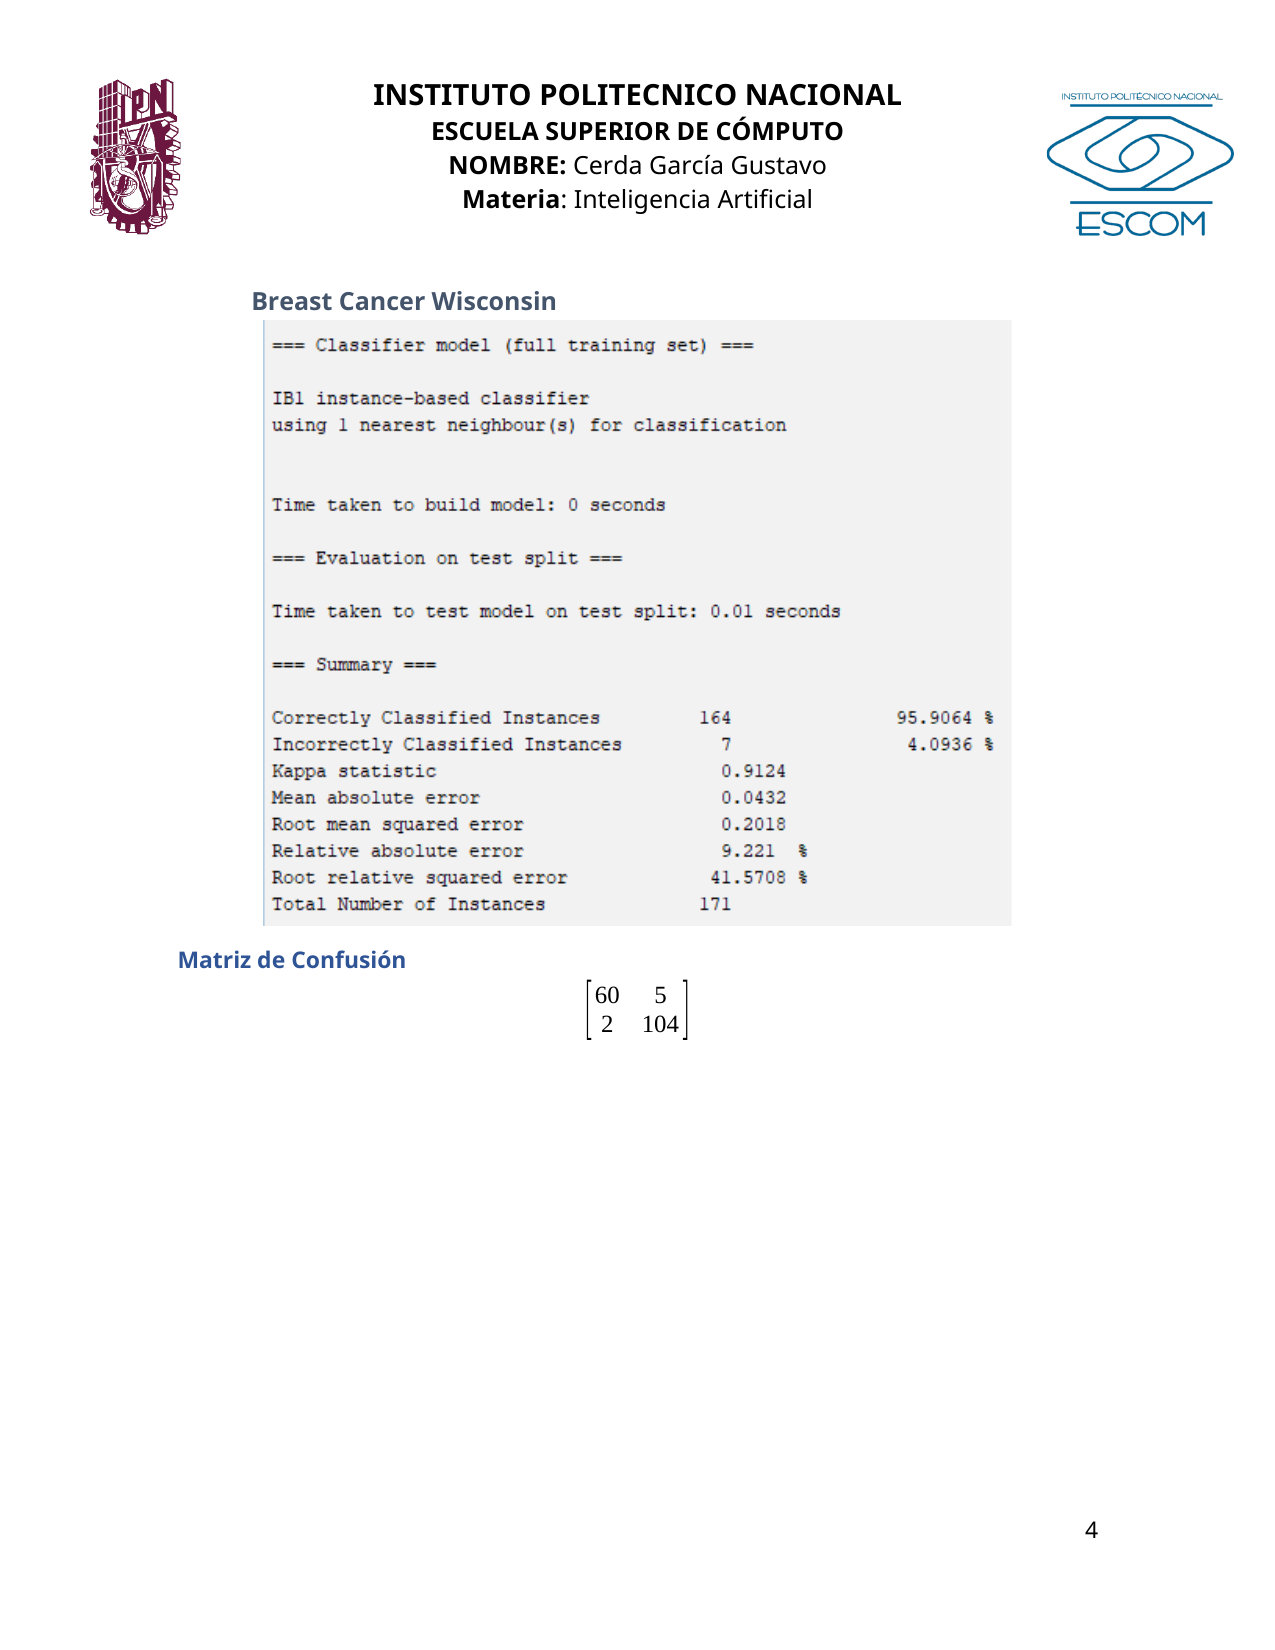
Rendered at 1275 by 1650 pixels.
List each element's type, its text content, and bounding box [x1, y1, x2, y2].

picture [1184, 218, 1201, 236]
picture [1046, 158, 1234, 236]
picture [1147, 232, 1157, 236]
subtitle Matriz de Confusión [177, 944, 1098, 976]
picture [1088, 120, 1230, 187]
picture [18, 73, 252, 239]
picture [263, 320, 1012, 926]
picture [1153, 214, 1176, 233]
picture [1122, 139, 1157, 168]
picture [1050, 120, 1190, 187]
picture [1129, 214, 1150, 233]
picture [1046, 92, 1234, 150]
subtitle Breast Cancer Wisconsin [251, 284, 1098, 318]
